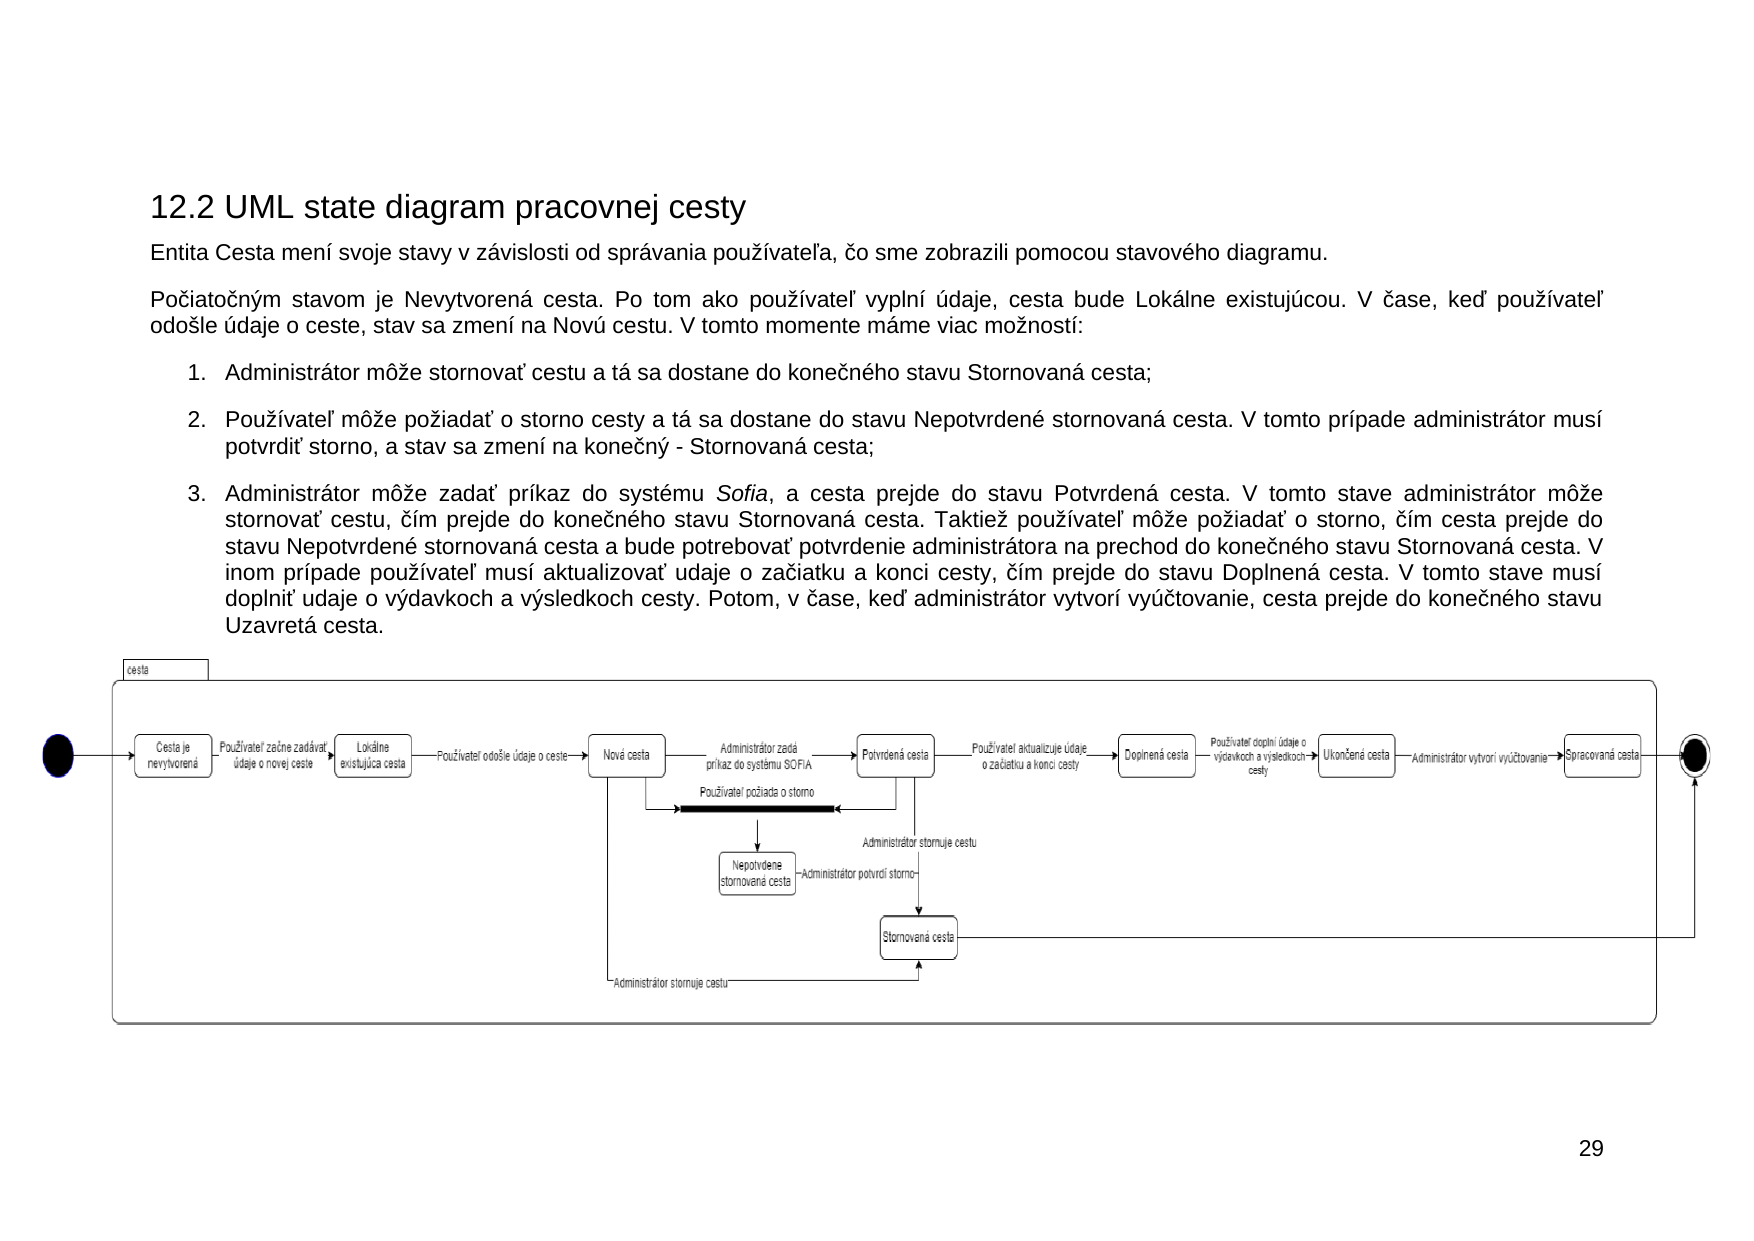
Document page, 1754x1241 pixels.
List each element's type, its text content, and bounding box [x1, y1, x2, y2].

text Entita Cesta mení svoje stavy v závislosti od správania používateľa, čo sme zobrazili pomocou stavového diagramu. [150, 238, 1604, 265]
picture [42, 659, 1711, 1025]
list Administrátor môže stornovať cestu a tá sa dostane do konečného stavu Stornovaná cesta; [187, 359, 1604, 386]
text Počiatočným stavom je Nevytvorená cesta. Po tom ako používateľ vyplní údaje, cesta bude Lokálne existujúcou. V čase, keď používateľ odošle údaje o ceste, stav sa zmení na Novú cestu. V tomto momente máme viac možností: [150, 286, 1604, 338]
subtitle 12.2 UML state diagram pracovnej cesty [150, 187, 1604, 226]
list Administrátor môže zadať príkaz do systému Sofia, a cesta prejde do stavu Potvrdená cesta. V tomto stave administrátor môže stornovať cestu, čím prejde do konečného stavu Stornovaná cesta. Taktiež používateľ môže požiadať o storno, čím cesta prejde do stavu Nepotvrdené stornovaná cesta a bude potrebovať potvrdenie administrátora na prechod do konečného stavu Stornovaná cesta. V inom prípade používateľ musí aktualizovať udaje o začiatku a konci cesty, čím prejde do stavu Doplnená cesta. V tomto stave musí doplniť udaje o výdavkoch a výsledkoch cesty. Potom, v čase, keď administrátor vytvorí vyúčtovanie, cesta prejde do konečného stavu Uzavretá cesta. [187, 480, 1604, 638]
list Používateľ môže požiadať o storno cesty a tá sa dostane do stavu Nepotvrdené stornovaná cesta. V tomto prípade administrátor musí potvrdiť storno, a stav sa zmení na konečný - Stornovaná cesta; [187, 406, 1604, 459]
